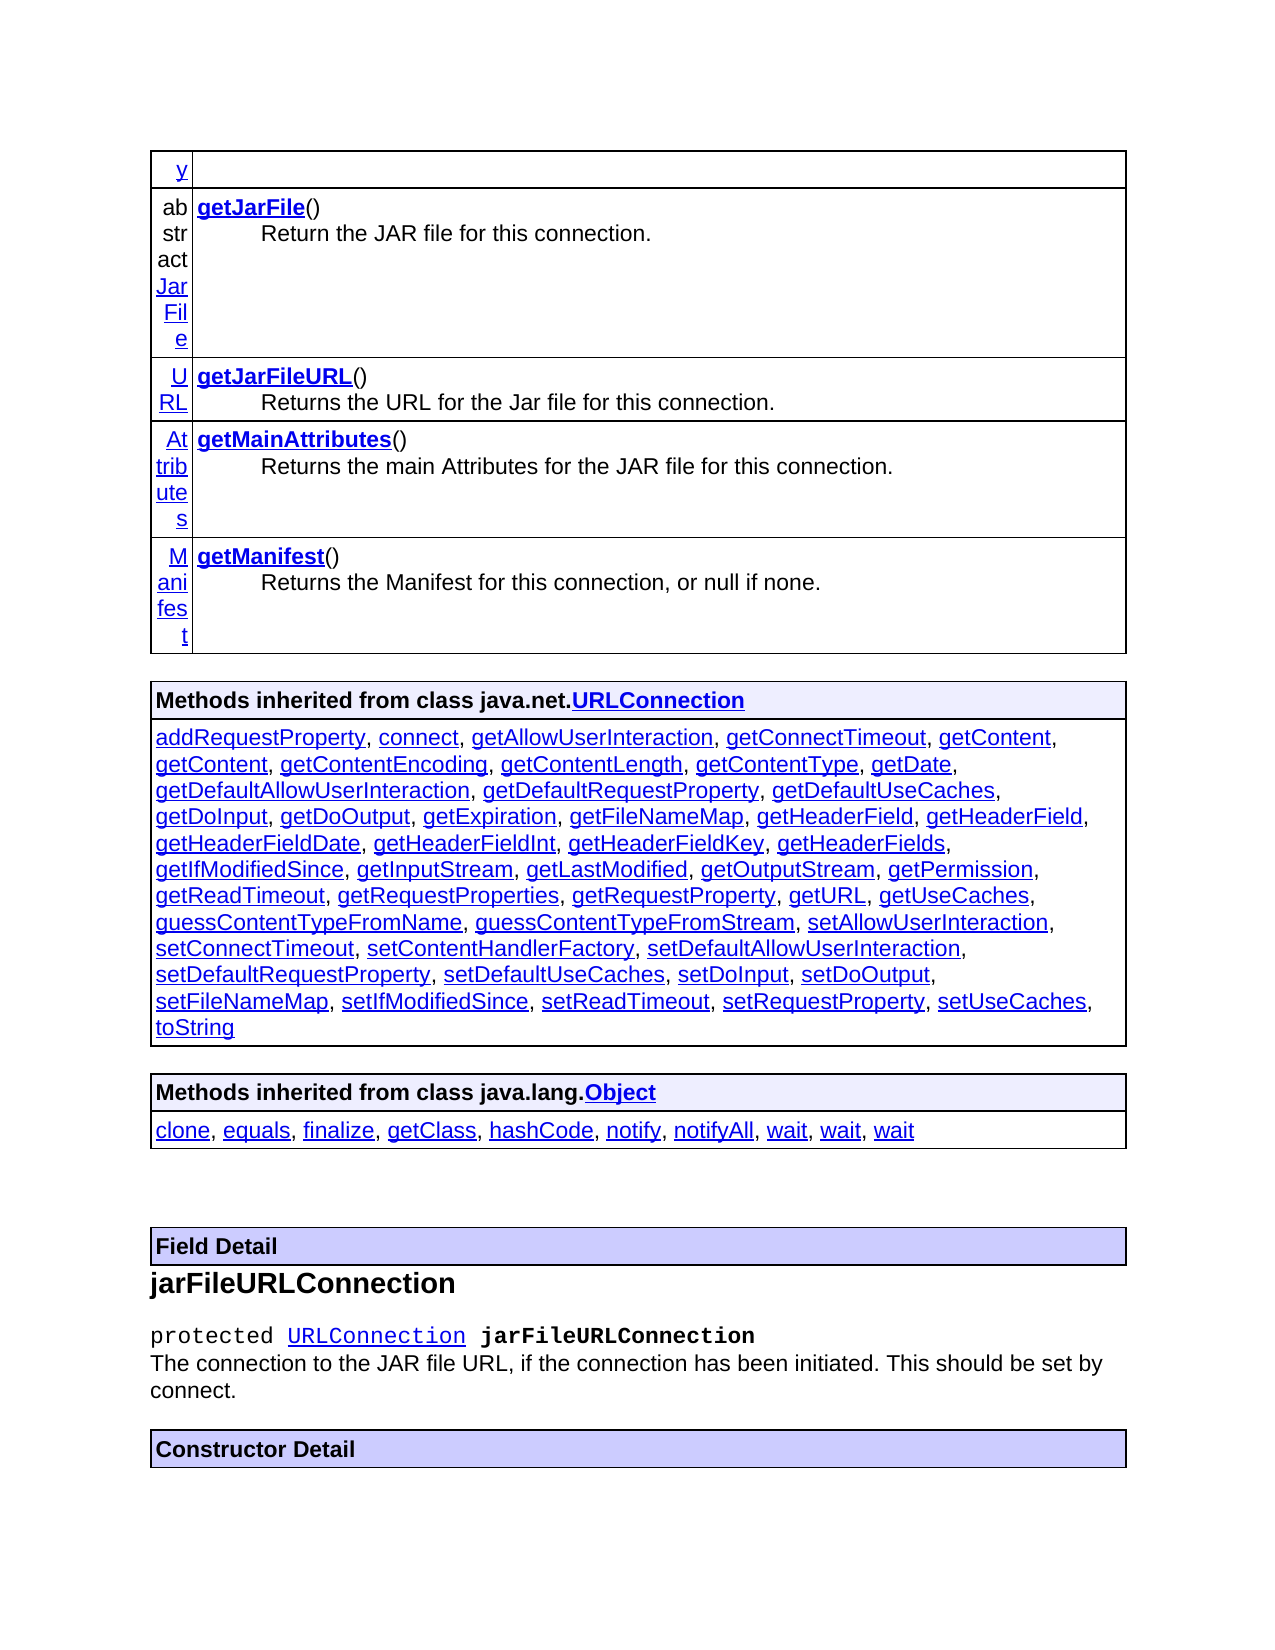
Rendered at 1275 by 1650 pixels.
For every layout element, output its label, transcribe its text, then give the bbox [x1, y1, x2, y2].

table_cell URL [152, 358, 192, 420]
table_cell addRequestProperty, connect, getAllowUserInteraction, getConnectTimeout, getContent, getContent, getContentEncoding, getContentLength, getContentType, getDate, getDefaultAllowUserInteraction, getDefaultRequestProperty, getDefaultUseCaches, getDoInput, getDoOutput, getExpiration, getFileNameMap, getHeaderField, getHeaderField, getHeaderFieldDate, getHeaderFieldInt, getHeaderFieldKey, getHeaderFields, getIfModifiedSince, getInputStream, getLastModified, getOutputStream, getPermission, getReadTimeout, getRequestProperties, getRequestProperty, getURL, getUseCaches, guessContentTypeFromName, guessContentTypeFromStream, setAllowUserInteraction, setConnectTimeout, setContentHandlerFactory, setDefaultAllowUserInteraction, setDefaultRequestProperty, setDefaultUseCaches, setDoInput, setDoOutput, setFileNameMap, setIfModifiedSince, setReadTimeout, setRequestProperty, setUseCaches, toString [152, 720, 1125, 1045]
table_cell getJarFileURL() Returns the URL for the Jar file for this connection. [193, 358, 1125, 420]
table_header Field Detail [152, 1228, 1125, 1264]
table_cell JarEntry [152, 152, 192, 187]
table_header Constructor Detail [152, 1431, 1125, 1467]
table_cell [193, 152, 1125, 187]
table_cell getJarFile() Return the JAR file for this connection. [193, 189, 1125, 356]
table_cell Attributes [152, 422, 192, 536]
table_cell getManifest() Returns the Manifest for this connection, or null if none. [193, 538, 1125, 653]
table_cell getMainAttributes() Returns the main Attributes for the JAR file for this connection. [193, 422, 1125, 536]
text The connection to the JAR file URL, if the connection has been initiated. This should be set by connect. [150, 1350, 1125, 1403]
table_header Methods inherited from class java.lang.Object [152, 1075, 1125, 1110]
text protected URLConnection jarFileURLConnection [150, 1324, 1125, 1350]
table_cell Manifest [152, 538, 192, 653]
table_cell clone, equals, finalize, getClass, hashCode, notify, notifyAll, wait, wait, wait [152, 1112, 1125, 1148]
table_cell abstract JarFile [152, 189, 192, 356]
table_header Methods inherited from class java.net.URLConnection [152, 682, 1125, 718]
subtitle jarFileURLConnection [150, 1266, 1125, 1299]
